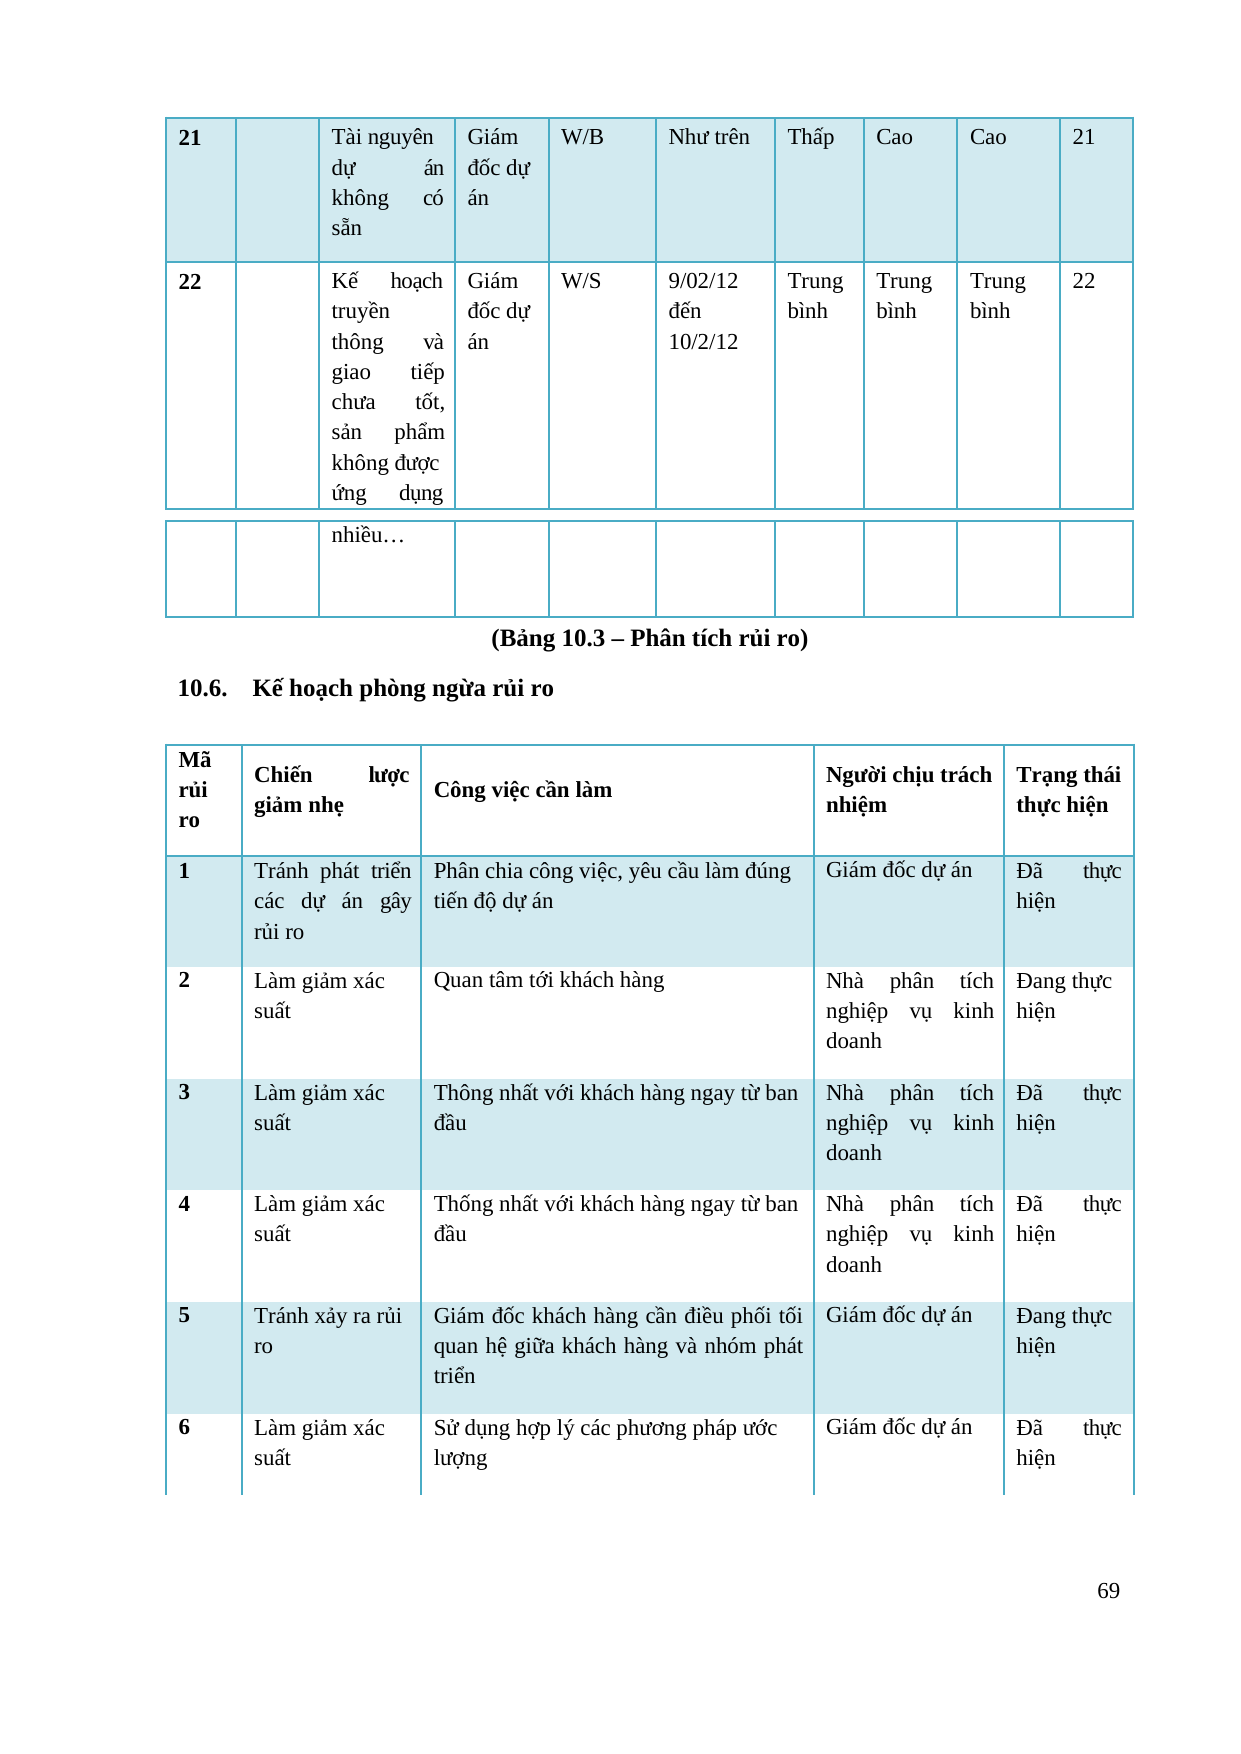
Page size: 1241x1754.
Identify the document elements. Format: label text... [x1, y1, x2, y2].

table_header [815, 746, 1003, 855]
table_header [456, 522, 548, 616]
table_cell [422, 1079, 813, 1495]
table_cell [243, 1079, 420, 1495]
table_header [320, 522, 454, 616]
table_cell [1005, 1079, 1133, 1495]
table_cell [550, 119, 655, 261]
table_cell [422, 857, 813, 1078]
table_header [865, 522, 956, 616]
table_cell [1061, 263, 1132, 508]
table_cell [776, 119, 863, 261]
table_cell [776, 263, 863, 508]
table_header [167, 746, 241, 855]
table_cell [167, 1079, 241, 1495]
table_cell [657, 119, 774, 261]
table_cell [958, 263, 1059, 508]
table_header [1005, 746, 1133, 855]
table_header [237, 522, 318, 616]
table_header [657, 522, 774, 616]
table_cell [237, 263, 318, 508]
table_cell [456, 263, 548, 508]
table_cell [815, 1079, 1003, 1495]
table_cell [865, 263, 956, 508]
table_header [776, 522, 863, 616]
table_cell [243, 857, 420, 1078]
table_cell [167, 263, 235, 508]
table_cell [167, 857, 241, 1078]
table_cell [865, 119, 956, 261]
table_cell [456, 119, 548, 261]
subtitle (Bảng 10.3 – Phân tích rủi ro) [153, 623, 1146, 651]
list Kế hoạch phòng ngừa rủi ro [177, 673, 1146, 702]
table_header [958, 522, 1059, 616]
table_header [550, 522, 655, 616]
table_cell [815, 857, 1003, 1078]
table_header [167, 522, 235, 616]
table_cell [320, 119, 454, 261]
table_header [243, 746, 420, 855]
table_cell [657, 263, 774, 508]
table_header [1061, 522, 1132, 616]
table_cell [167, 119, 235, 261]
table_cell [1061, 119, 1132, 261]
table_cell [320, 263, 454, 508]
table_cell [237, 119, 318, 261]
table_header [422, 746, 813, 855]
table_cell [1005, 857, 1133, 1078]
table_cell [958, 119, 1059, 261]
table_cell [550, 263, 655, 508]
